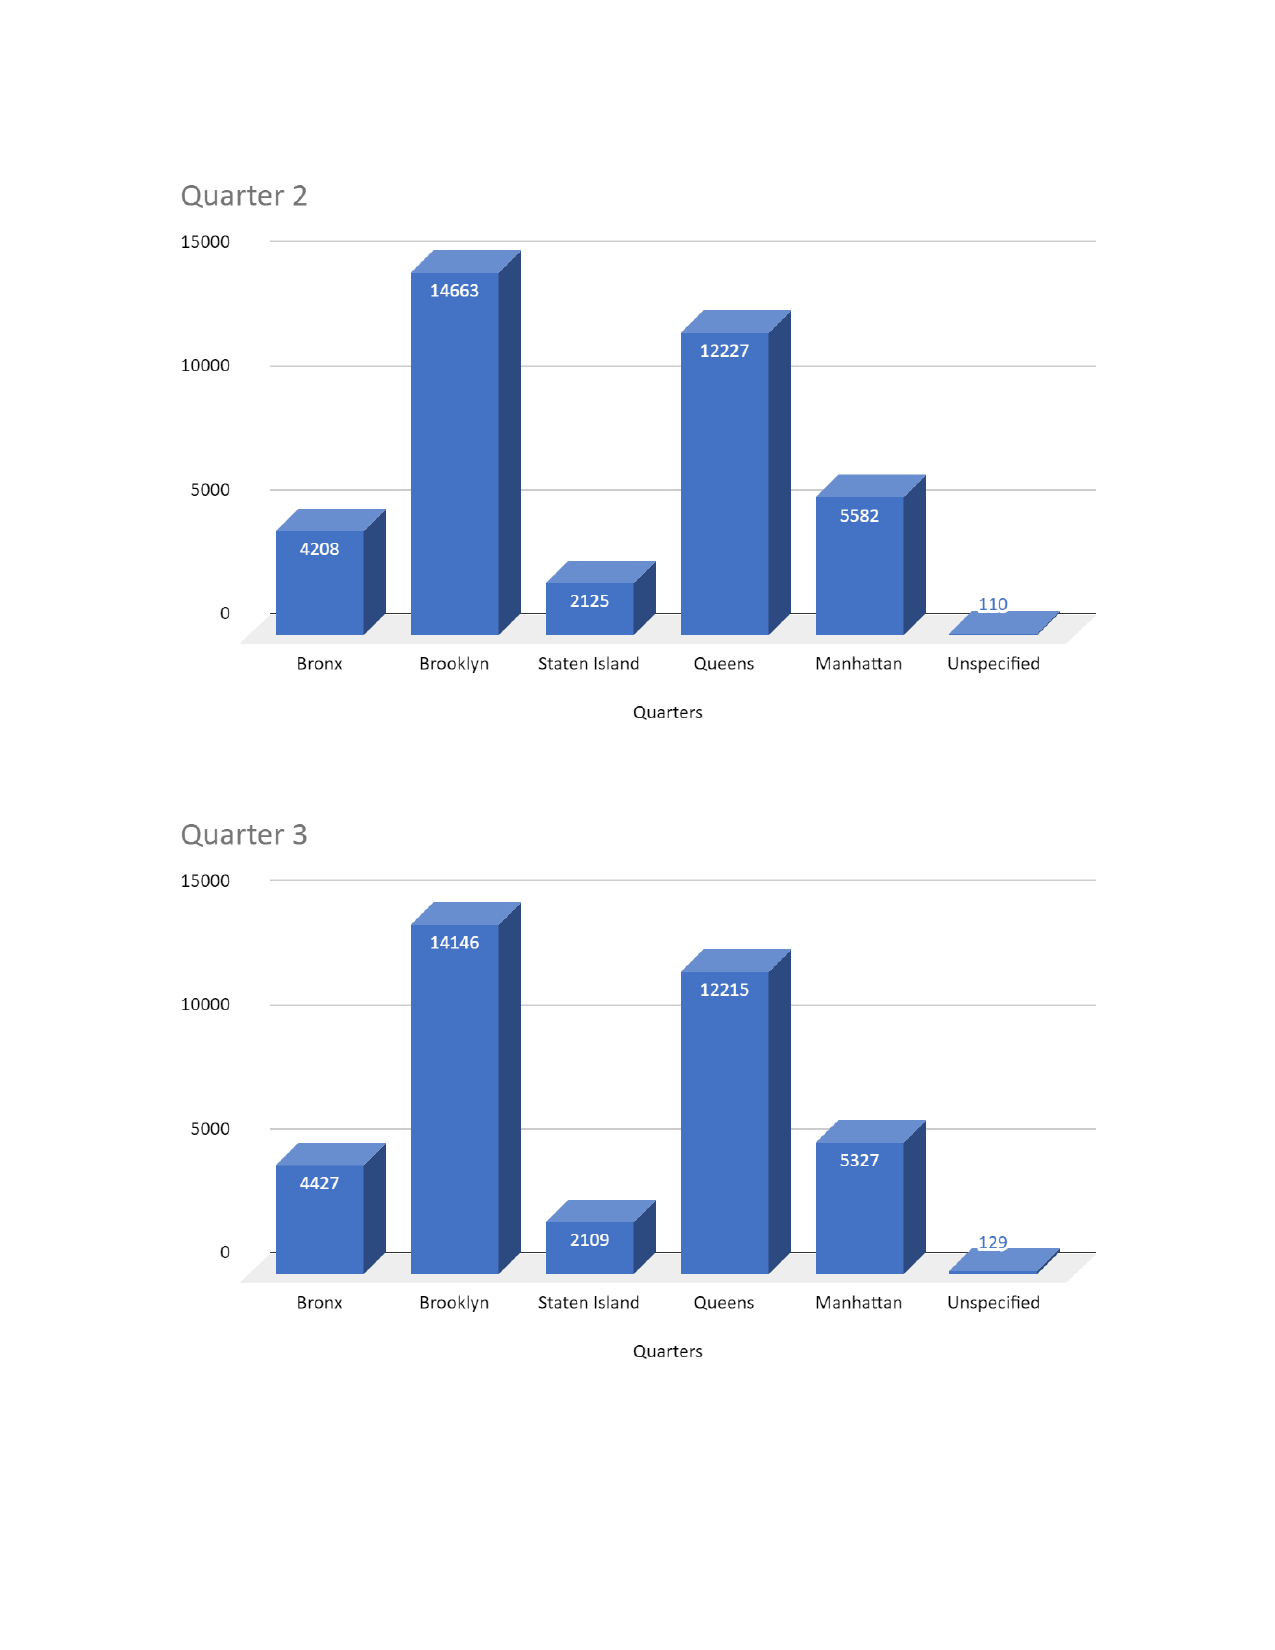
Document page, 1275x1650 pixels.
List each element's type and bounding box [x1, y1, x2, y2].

picture [150, 788, 1125, 1391]
picture [150, 150, 1125, 752]
